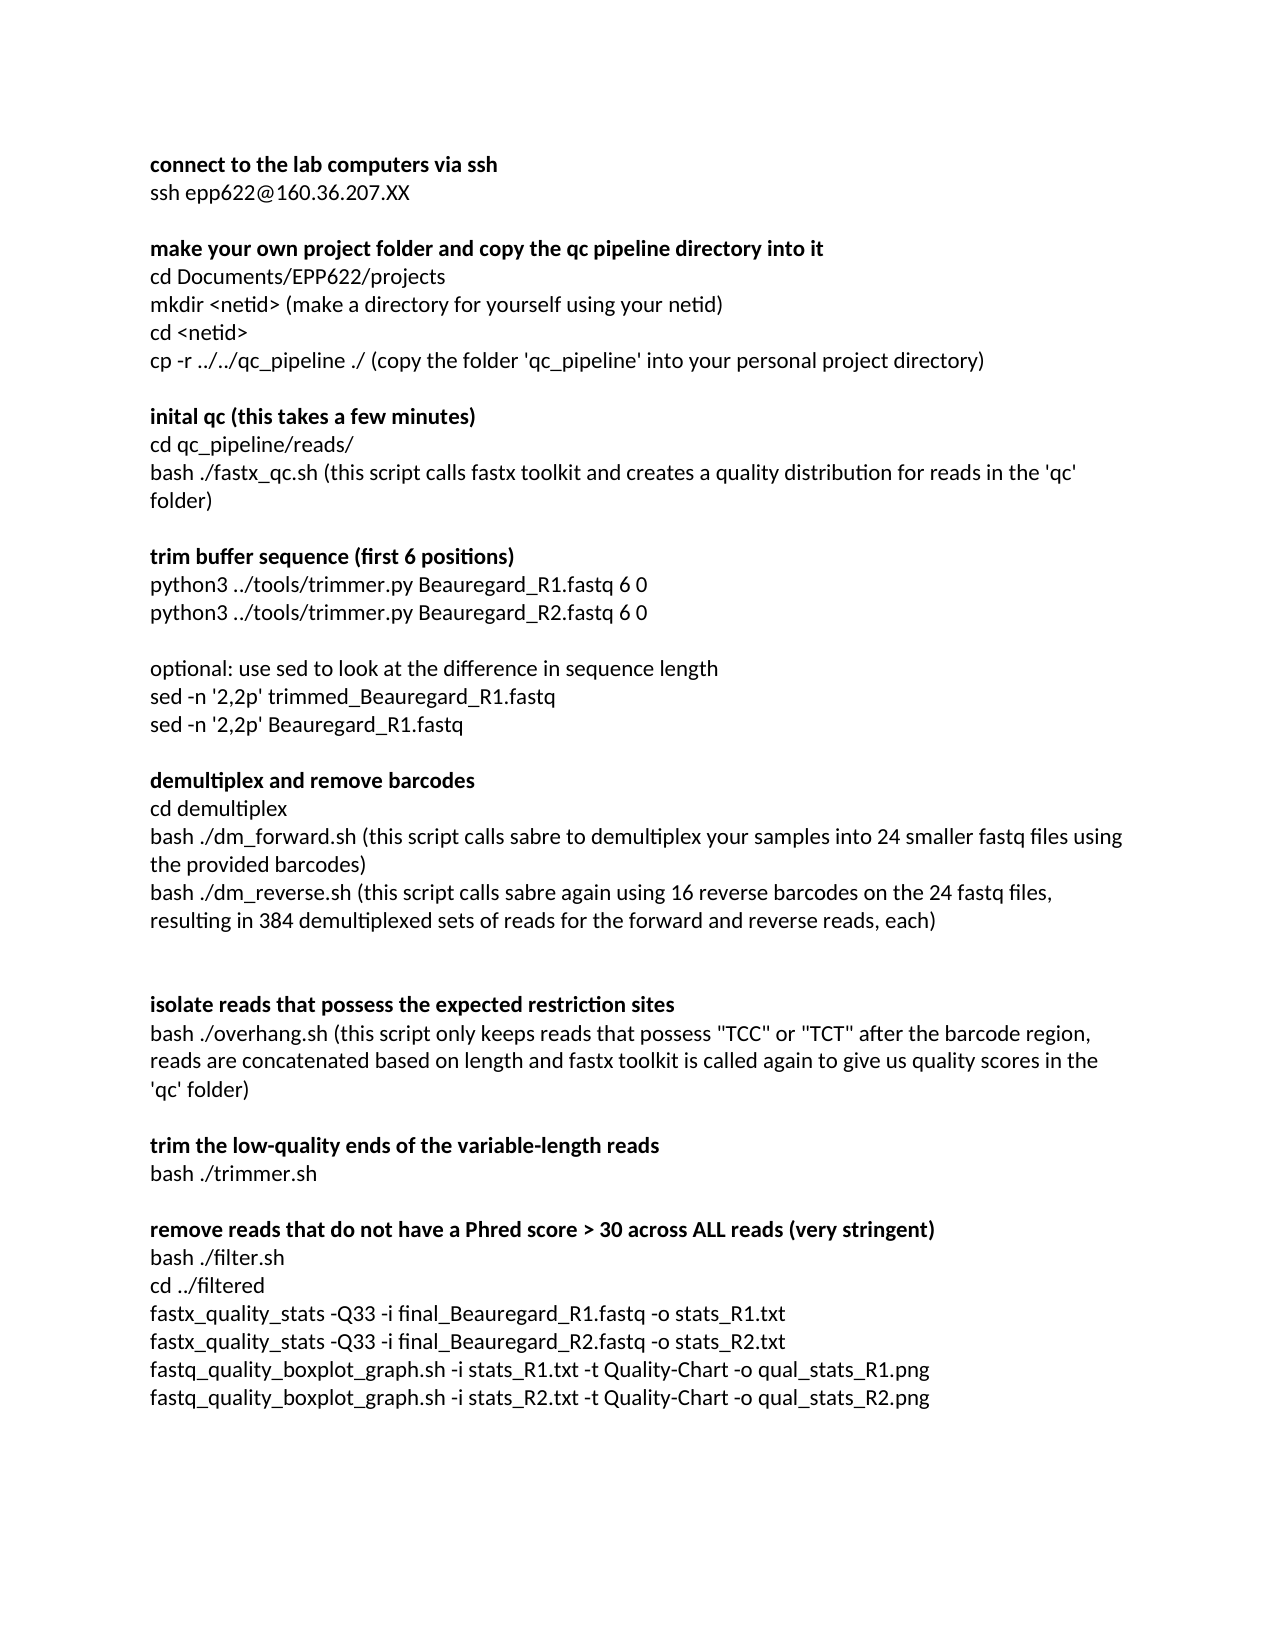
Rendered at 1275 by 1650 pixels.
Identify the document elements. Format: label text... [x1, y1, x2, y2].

text bash ./dm_reverse.sh (this script calls sabre again using 16 reverse barcodes on the 24 fastq files, resulting in 384 demultiplexed sets of reads for the forward and reverse reads, each) [150, 878, 1125, 934]
text cd Documents/EPP622/projects [150, 262, 1125, 290]
text trim buffer sequence (first 6 positions) [150, 542, 1125, 570]
text inital qc (this takes a few minutes) [150, 402, 1125, 430]
text cd qc_pipeline/reads/ [150, 430, 1125, 458]
text make your own project folder and copy the qc pipeline directory into it [150, 234, 1125, 262]
text trim the low-quality ends of the variable-length reads [150, 1131, 1125, 1159]
text fastx_quality_stats -Q33 -i final_Beauregard_R2.fastq -o stats_R2.txt [150, 1327, 1125, 1355]
text cd demultiplex [150, 794, 1125, 822]
text python3 ../tools/trimmer.py Beauregard_R1.fastq 6 0 [150, 570, 1125, 598]
text cp -r ../../qc_pipeline ./ (copy the folder 'qc_pipeline' into your personal project directory) [150, 346, 1125, 374]
text remove reads that do not have a Phred score > 30 across ALL reads (very stringent) [150, 1215, 1125, 1243]
text mkdir <netid> (make a directory for yourself using your netid) [150, 290, 1125, 318]
text fastq_quality_boxplot_graph.sh -i stats_R1.txt -t Quality-Chart -o qual_stats_R1.png [150, 1355, 1125, 1383]
text bash ./filter.sh [150, 1243, 1125, 1271]
text fastq_quality_boxplot_graph.sh -i stats_R2.txt -t Quality-Chart -o qual_stats_R2.png [150, 1383, 1125, 1411]
text fastx_quality_stats -Q33 -i final_Beauregard_R1.fastq -o stats_R1.txt [150, 1299, 1125, 1327]
text connect to the lab computers via ssh [150, 150, 1125, 178]
text sed -n '2,2p' trimmed_Beauregard_R1.fastq [150, 682, 1125, 710]
text bash ./dm_forward.sh (this script calls sabre to demultiplex your samples into 24 smaller fastq files using the provided barcodes) [150, 822, 1125, 878]
text isolate reads that possess the expected restriction sites [150, 991, 1125, 1019]
text ssh epp622@160.36.207.XX [150, 178, 1125, 206]
text cd ../filtered [150, 1271, 1125, 1299]
text sed -n '2,2p' Beauregard_R1.fastq [150, 710, 1125, 738]
text bash ./fastx_qc.sh (this script calls fastx toolkit and creates a quality distribution for reads in the 'qc' folder) [150, 458, 1125, 514]
text demultiplex and remove barcodes [150, 766, 1125, 794]
text bash ./overhang.sh (this script only keeps reads that possess "TCC" or "TCT" after the barcode region, reads are concatenated based on length and fastx toolkit is called again to give us quality scores in the 'qc' folder) [150, 1019, 1125, 1103]
text optional: use sed to look at the difference in sequence length [150, 654, 1125, 682]
text cd <netid> [150, 318, 1125, 346]
text python3 ../tools/trimmer.py Beauregard_R2.fastq 6 0 [150, 598, 1125, 626]
text bash ./trimmer.sh [150, 1159, 1125, 1187]
